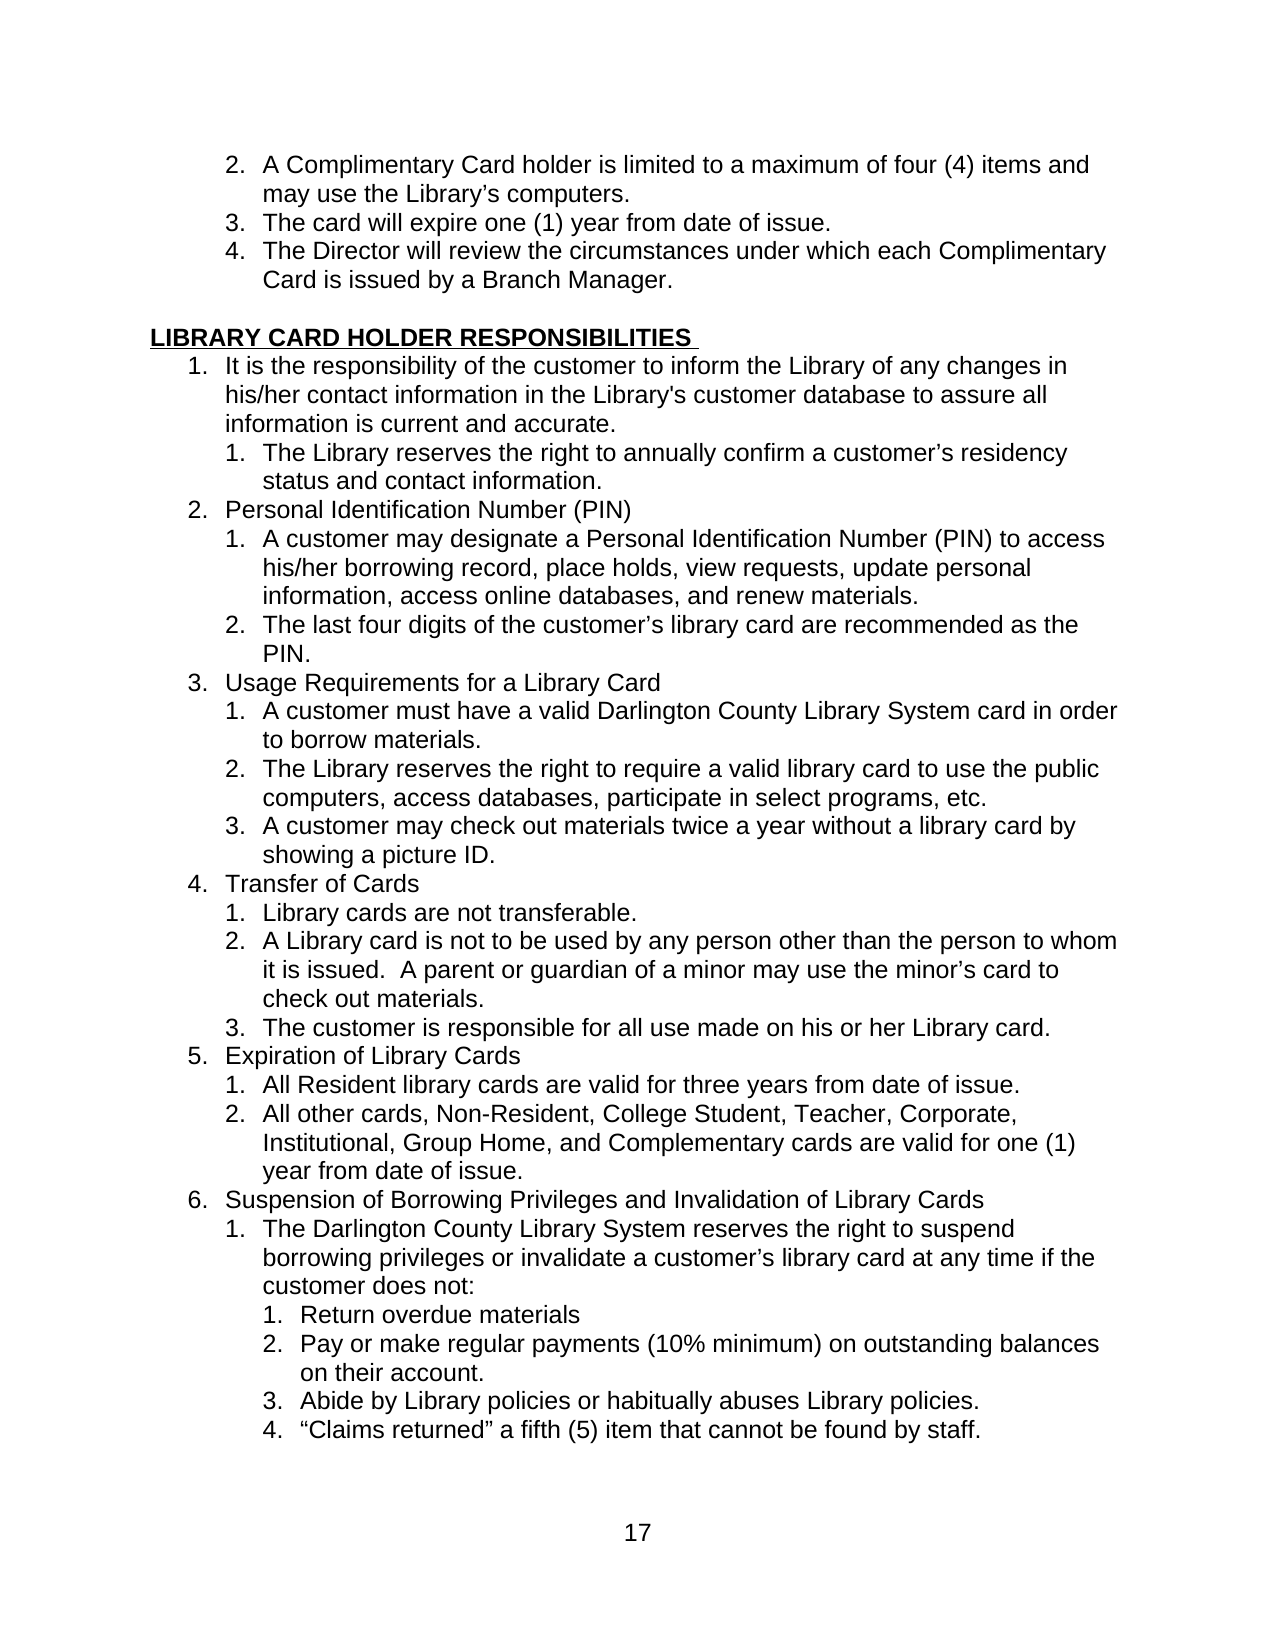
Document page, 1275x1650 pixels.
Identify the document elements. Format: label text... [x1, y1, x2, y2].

list The card will expire one (1) year from date of issue. [225, 207, 1125, 236]
list A Library card is not to be used by any person other than the person to whom it is issued. A parent or guardian of a minor may use the minor’s card to check out materials. [225, 926, 1125, 1012]
list The customer is responsible for all use made on his or her Library card. [225, 1012, 1125, 1041]
list Usage Requirements for a Library Card [187, 667, 1125, 696]
list “Claims returned” a fifth (5) item that cannot be found by staff. [262, 1415, 1125, 1444]
list Suspension of Borrowing Privileges and Invalidation of Library Cards [187, 1185, 1125, 1214]
list The Director will review the circumstances under which each Complimentary Card is issued by a Branch Manager. [225, 236, 1125, 294]
list Transfer of Cards [187, 869, 1125, 897]
list Pay or make regular payments (10% minimum) on outstanding balances on their account. [262, 1329, 1125, 1386]
list The Library reserves the right to annually confirm a customer’s residency status and contact information. [225, 437, 1125, 495]
list The last four digits of the customer’s library card are recommended as the PIN. [225, 610, 1125, 667]
list The Library reserves the right to require a valid library card to use the public computers, access databases, participate in select programs, etc. [225, 754, 1125, 811]
list A customer must have a valid Darlington County Library System card in order to borrow materials. [225, 696, 1125, 754]
list Personal Identification Number (PIN) [187, 495, 1125, 524]
list A customer may designate a Personal Identification Number (PIN) to access his/her borrowing record, place holds, view requests, update personal information, access online databases, and renew materials. [225, 524, 1125, 610]
list A Complimentary Card holder is limited to a maximum of four (4) items and may use the Library’s computers. [225, 150, 1125, 207]
list It is the responsibility of the customer to inform the Library of any changes in his/her contact information in the Library's customer database to assure all information is current and accurate. [187, 351, 1125, 437]
list Return overdue materials [262, 1300, 1125, 1329]
list All other cards, Non-Resident, College Student, Teacher, Corporate, Institutional, Group Home, and Complementary cards are valid for one (1) year from date of issue. [225, 1099, 1125, 1185]
list Expiration of Library Cards [187, 1041, 1125, 1070]
list The Darlington County Library System reserves the right to suspend borrowing privileges or invalidate a customer’s library card at any time if the customer does not: [225, 1214, 1125, 1300]
list Abide by Library policies or habitually abuses Library policies. [262, 1386, 1125, 1415]
list A customer may check out materials twice a year without a library card by showing a picture ID. [225, 811, 1125, 869]
subtitle LIBRARY CARD HOLDER RESPONSIBILITIES [150, 322, 1125, 351]
list Library cards are not transferable. [225, 897, 1125, 926]
list All Resident library cards are valid for three years from date of issue. [225, 1070, 1125, 1099]
